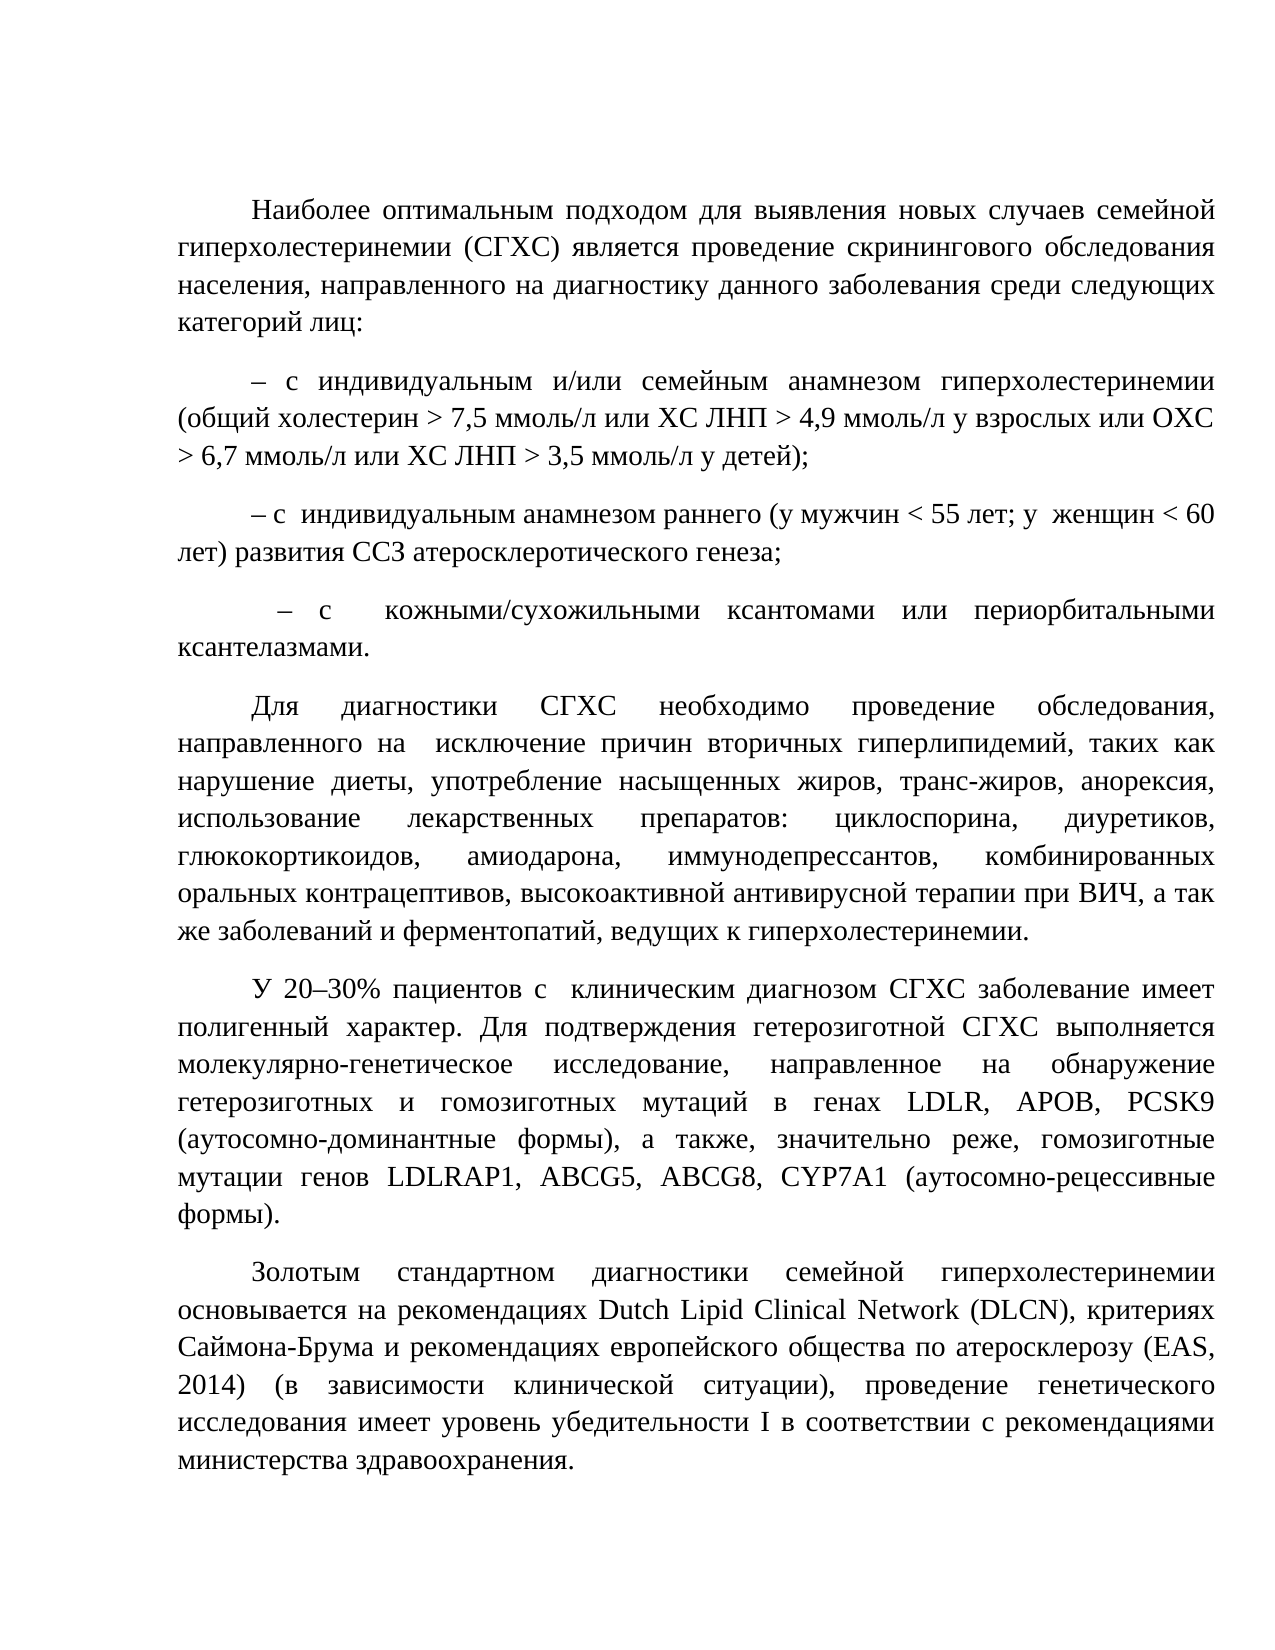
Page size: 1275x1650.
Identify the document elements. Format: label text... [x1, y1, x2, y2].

text Для диагностики СГХС необходимо проведение обследования, направленного на исключение причин вторичных гиперлипидемий, таких как нарушение диеты, употребление насыщенных жиров, транс-жиров, анорексия, использование лекарственных препаратов: циклоспорина, диуретиков, глюкокортикоидов, амиодарона, иммунодепрессантов, комбинированных оральных контрацептивов, высокоактивной антивирусной терапии при ВИЧ, а так же заболеваний и ферментопатий, ведущих к гиперхолестеринемии. [177, 685, 1216, 948]
text Золотым стандартном диагностики семейной гиперхолестеринемии основывается на рекомендациях Dutch Lipid Clinical Network (DLCN), критериях Саймона-Брума и рекомендациях европейского общества по атеросклерозу (EAS, 2014) (в зависимости клинической ситуации), проведение генетического исследования имеет уровень убедительности I в соответствии с рекомендациями министерства здравоохранения. [177, 1252, 1216, 1477]
text – с индивидуальным анамнезом раннего (у мужчин < 55 лет; у женщин < 60 лет) развития ССЗ атеросклеротического генеза; [177, 493, 1216, 568]
text – с индивидуальным и/или семейным анамнезом гиперхолестеринемии (общий холестерин > 7,5 ммоль/л или ХС ЛНП > 4,9 ммоль/л у взрослых или ОХС > 6,7 ммоль/л или ХС ЛНП > 3,5 ммоль/л у детей); [177, 360, 1216, 473]
text Наиболее оптимальным подходом для выявления новых случаев семейной гиперхолестеринемии (СГХС) является проведение скринингового обследования населения, направленного на диагностику данного заболевания среди следующих категорий лиц: [177, 189, 1216, 339]
text У 20–30% пациентов с клиническим диагнозом СГХС заболевание имеет полигенный характер. Для подтверждения гетерозиготной СГХС выполняется молекулярно-генетическое исследование, направленное на обнаружение гетерозиготных и гомозиготных мутаций в генах LDLR, APOB, PCSK9 (аутосомно-доминантные формы), а также, значительно реже, гомозиготные мутации генов LDLRAP1, ABCG5, ABCG8, CYP7A1 (аутосомно-рецессивные формы). [177, 968, 1216, 1231]
text – с кожными/сухожильными ксантомами или периорбитальными ксантелазмами. [177, 589, 1216, 664]
